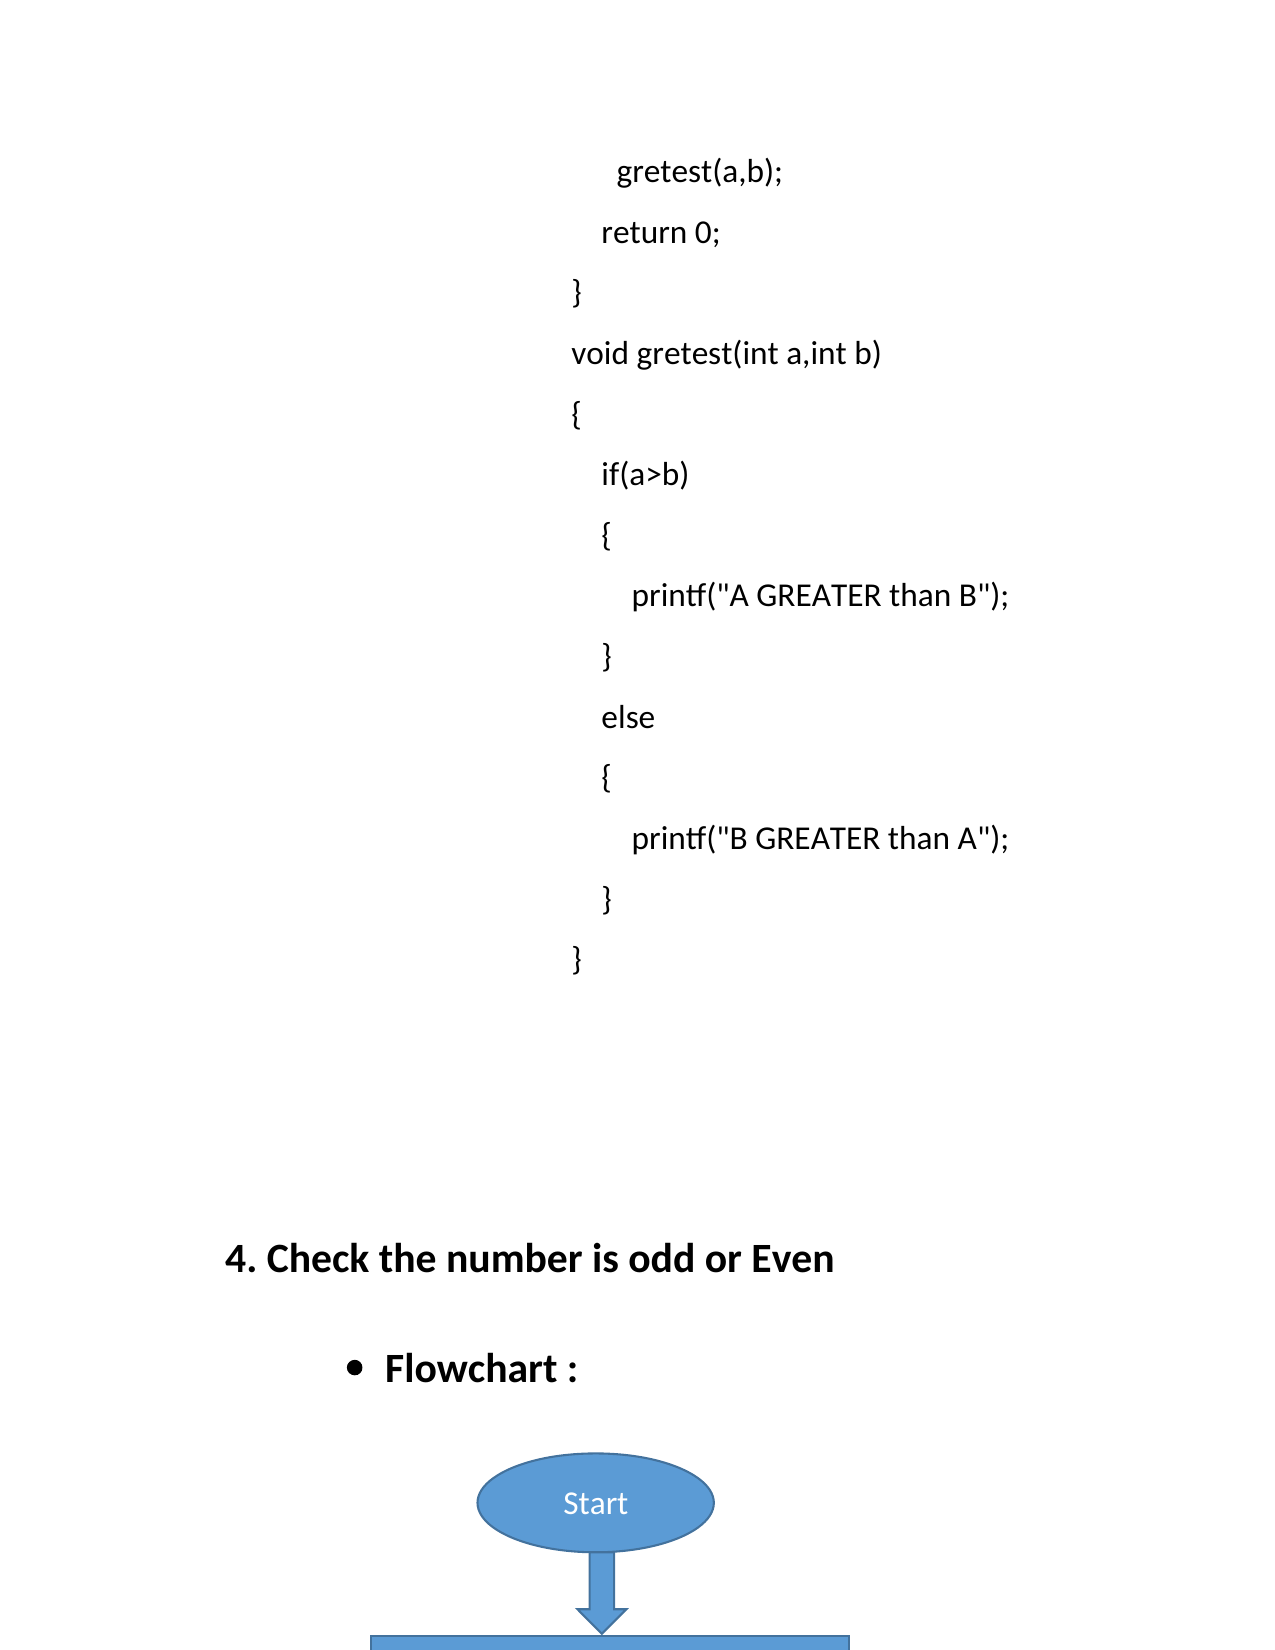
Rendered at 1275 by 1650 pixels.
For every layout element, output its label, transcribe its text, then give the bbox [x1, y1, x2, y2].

text gretest(a,b); [571, 150, 1125, 191]
text printf("A GREATER than B"); [571, 574, 1125, 615]
text { [571, 514, 1125, 554]
list 4. Check the number is odd or Even [225, 1232, 1125, 1283]
text { [571, 392, 1125, 433]
text } [571, 938, 1125, 979]
text } [571, 877, 1125, 918]
list Flowchart : [347, 1342, 1125, 1393]
text if(a>b) [571, 453, 1125, 494]
text { [571, 756, 1125, 797]
text } [571, 635, 1125, 676]
text else [571, 696, 1125, 736]
text return 0; [571, 211, 1125, 251]
text } [571, 271, 1125, 312]
text printf("B GREATER than A"); [571, 817, 1125, 858]
text void gretest(int a,int b) [571, 332, 1125, 373]
